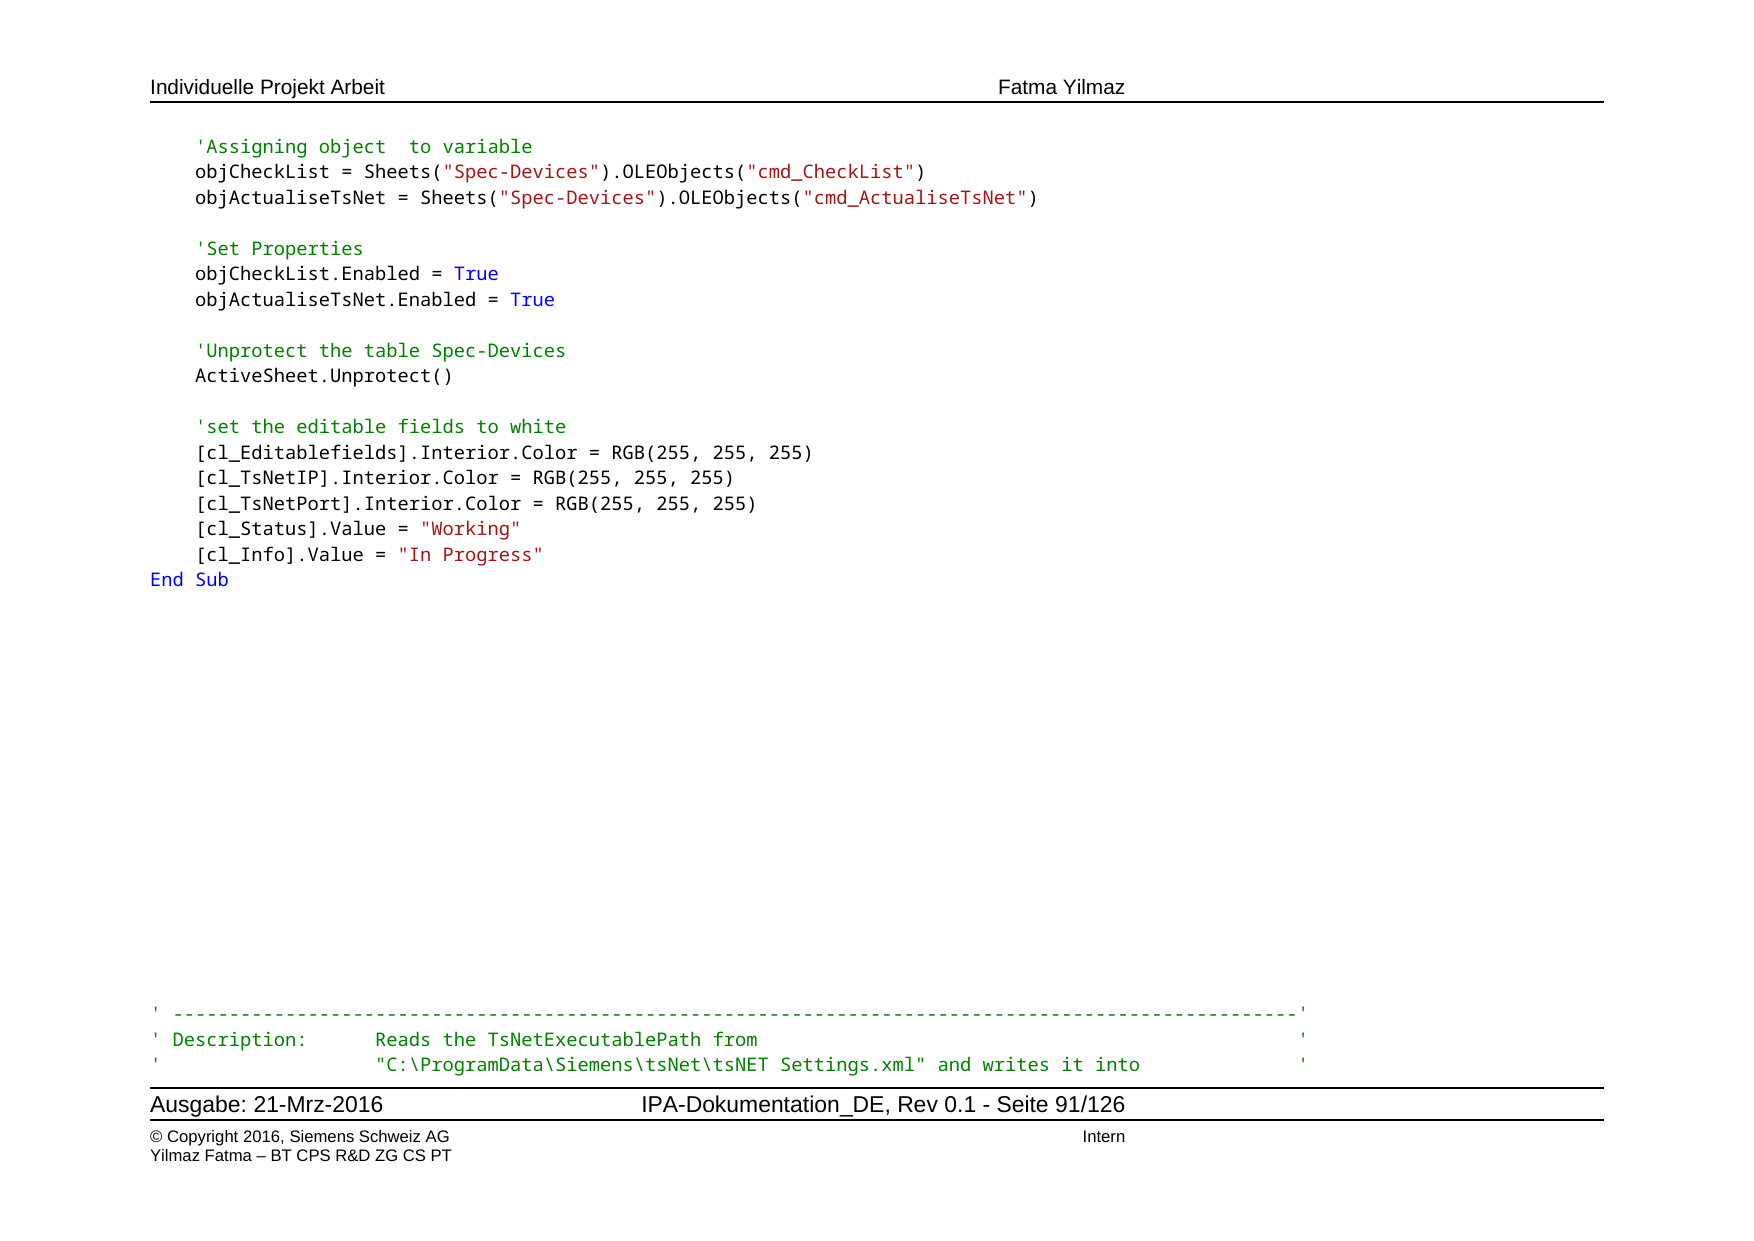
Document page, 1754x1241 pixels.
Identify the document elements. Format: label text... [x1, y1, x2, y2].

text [150, 1001, 1604, 1026]
text 'Unprotect the table Spec-Devices [150, 337, 1604, 363]
text objCheckList.Enabled = True [150, 261, 1604, 286]
text objActualiseTsNet = Sheets("Spec-Devices").OLEObjects("cmd_ActualiseTsNet") [150, 184, 1604, 209]
text objCheckList = Sheets("Spec-Devices").OLEObjects("cmd_CheckList") [150, 158, 1604, 184]
text [cl_TsNetPort].Interior.Color = RGB(255, 255, 255) [150, 490, 1604, 516]
text 'Set Properties [150, 235, 1604, 261]
text objActualiseTsNet.Enabled = True [150, 286, 1604, 312]
text [cl_Editablefields].Interior.Color = RGB(255, 255, 255) [150, 439, 1604, 465]
text ' "C:\ProgramData\Siemens\tsNet\tsNET Settings.xml" and writes it into ' [150, 1052, 1604, 1077]
text [cl_Status].Value = "Working" [150, 516, 1604, 541]
text End Sub [150, 567, 1604, 592]
text [cl_TsNetIP].Interior.Color = RGB(255, 255, 255) [150, 465, 1604, 490]
text ActiveSheet.Unprotect() [150, 363, 1604, 388]
text 'set the editable fields to white [150, 414, 1604, 439]
text ' Description: Reads the TsNetExecutablePath from ' [150, 1026, 1604, 1052]
text 'Assigning object to variable [150, 133, 1604, 158]
text [cl_Info].Value = "In Progress" [150, 541, 1604, 567]
